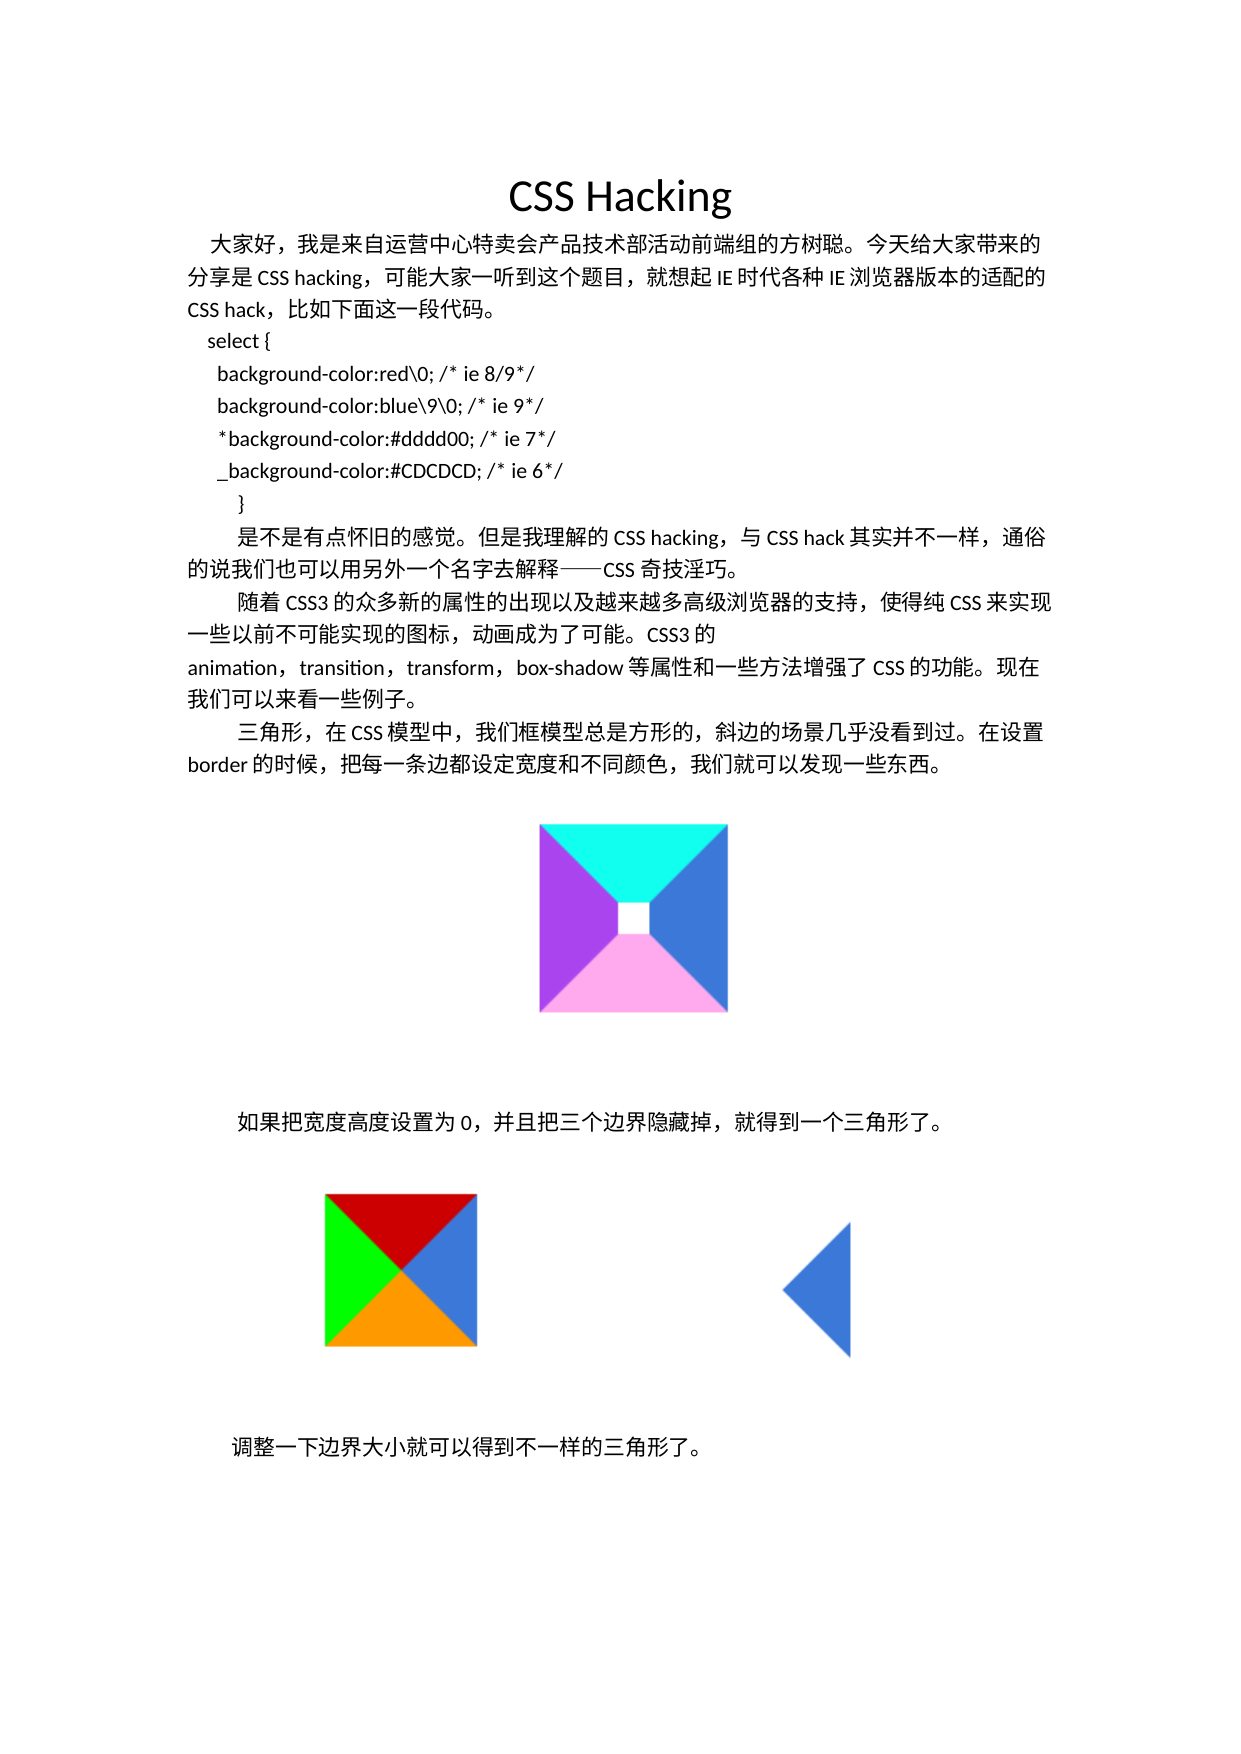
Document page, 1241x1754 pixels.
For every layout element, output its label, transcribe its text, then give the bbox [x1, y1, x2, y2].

text 随着CSS3的众多新的属性的出现以及越来越多高级浏览器的支持，使得纯CSS来实现一些以前不可能实现的图标，动画成为了可能。CSS3的animation，transition，transform，box-shadow等属性和一些方法增强了CSS的功能。现在我们可以来看一些例子。 [187, 584, 1053, 714]
text select { [187, 324, 1053, 357]
text 大家好，我是来自运营中心特卖会产品技术部活动前端组的方树聪。今天给大家带来的分享是CSS hacking，可能大家一听到这个题目，就想起IE时代各种IE浏览器版本的适配的CSS hack，比如下面这一段代码。 [187, 227, 1053, 324]
text *background-color:#dddd00; /* ie 7*/ [187, 422, 1053, 454]
text 调整一下边界大小就可以得到不一样的三角形了。 [187, 1429, 1053, 1462]
picture [597, 1137, 972, 1417]
text CSS Hacking [187, 162, 1053, 227]
text background-color:red\0; /* ie 8/9*/ [187, 357, 1053, 389]
picture [237, 1145, 593, 1417]
text } [187, 487, 1053, 519]
text 如果把宽度高度设置为0，并且把三个边界隐藏掉，就得到一个三角形了。 [187, 1104, 1053, 1137]
picture [485, 779, 805, 1077]
text 是不是有点怀旧的感觉。但是我理解的CSS hacking，与CSS hack其实并不一样，通俗的说我们也可以用另外一个名字去解释——CSS 奇技淫巧。 [187, 519, 1053, 584]
text background-color:blue\9\0; /* ie 9*/ [187, 389, 1053, 422]
text 三角形，在CSS模型中，我们框模型总是方形的，斜边的场景几乎没看到过。在设置border的时候，把每一条边都设定宽度和不同颜色，我们就可以发现一些东西。 [187, 714, 1053, 779]
text _background-color:#CDCDCD; /* ie 6*/ [187, 454, 1053, 487]
